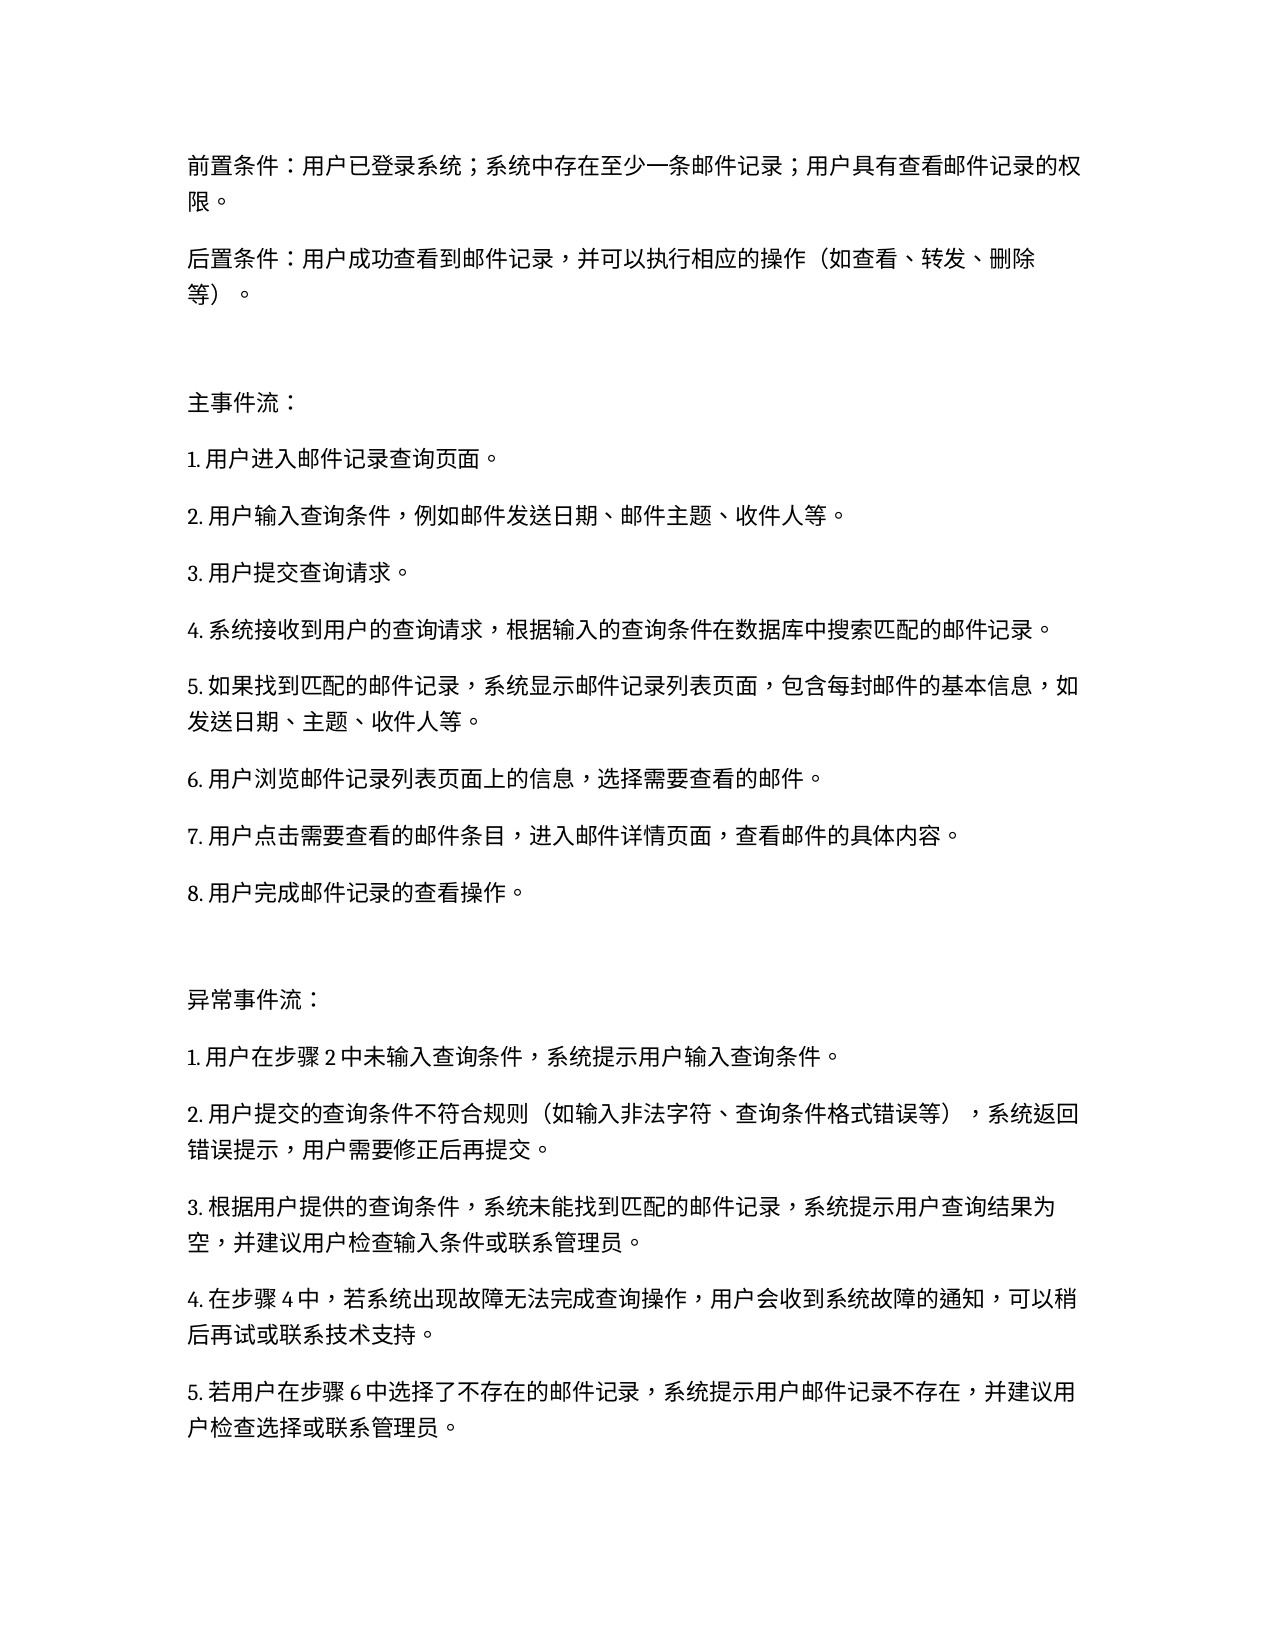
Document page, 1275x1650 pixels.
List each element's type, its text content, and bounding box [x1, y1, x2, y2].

text 后置条件：用户成功查看到邮件记录，并可以执行相应的操作（如查看、转发、删除等）。 [187, 243, 1087, 310]
text 主事件流： [187, 386, 1087, 418]
text 4. 在步骤4中，若系统出现故障无法完成查询操作，用户会收到系统故障的通知，可以稍后再试或联系技术支持。 [187, 1283, 1087, 1351]
text 7. 用户点击需要查看的邮件条目，进入邮件详情页面，查看邮件的具体内容。 [187, 820, 1087, 851]
text 1. 用户进入邮件记录查询页面。 [187, 443, 1087, 474]
text 4. 系统接收到用户的查询请求，根据输入的查询条件在数据库中搜索匹配的邮件记录。 [187, 613, 1087, 645]
text 6. 用户浏览邮件记录列表页面上的信息，选择需要查看的邮件。 [187, 763, 1087, 794]
text 前置条件：用户已登录系统；系统中存在至少一条邮件记录；用户具有查看邮件记录的权限。 [187, 150, 1087, 217]
text 3. 用户提交查询请求。 [187, 557, 1087, 588]
text 8. 用户完成邮件记录的查看操作。 [187, 877, 1087, 908]
text 2. 用户输入查询条件，例如邮件发送日期、邮件主题、收件人等。 [187, 500, 1087, 531]
text 5. 如果找到匹配的邮件记录，系统显示邮件记录列表页面，包含每封邮件的基本信息，如发送日期、主题、收件人等。 [187, 670, 1087, 737]
text 3. 根据用户提供的查询条件，系统未能找到匹配的邮件记录，系统提示用户查询结果为空，并建议用户检查输入条件或联系管理员。 [187, 1191, 1087, 1258]
text 异常事件流： [187, 984, 1087, 1016]
text 1. 用户在步骤2中未输入查询条件，系统提示用户输入查询条件。 [187, 1041, 1087, 1072]
text 2. 用户提交的查询条件不符合规则（如输入非法字符、查询条件格式错误等），系统返回错误提示，用户需要修正后再提交。 [187, 1098, 1087, 1165]
text 5. 若用户在步骤6中选择了不存在的邮件记录，系统提示用户邮件记录不存在，并建议用户检查选择或联系管理员。 [187, 1376, 1087, 1443]
